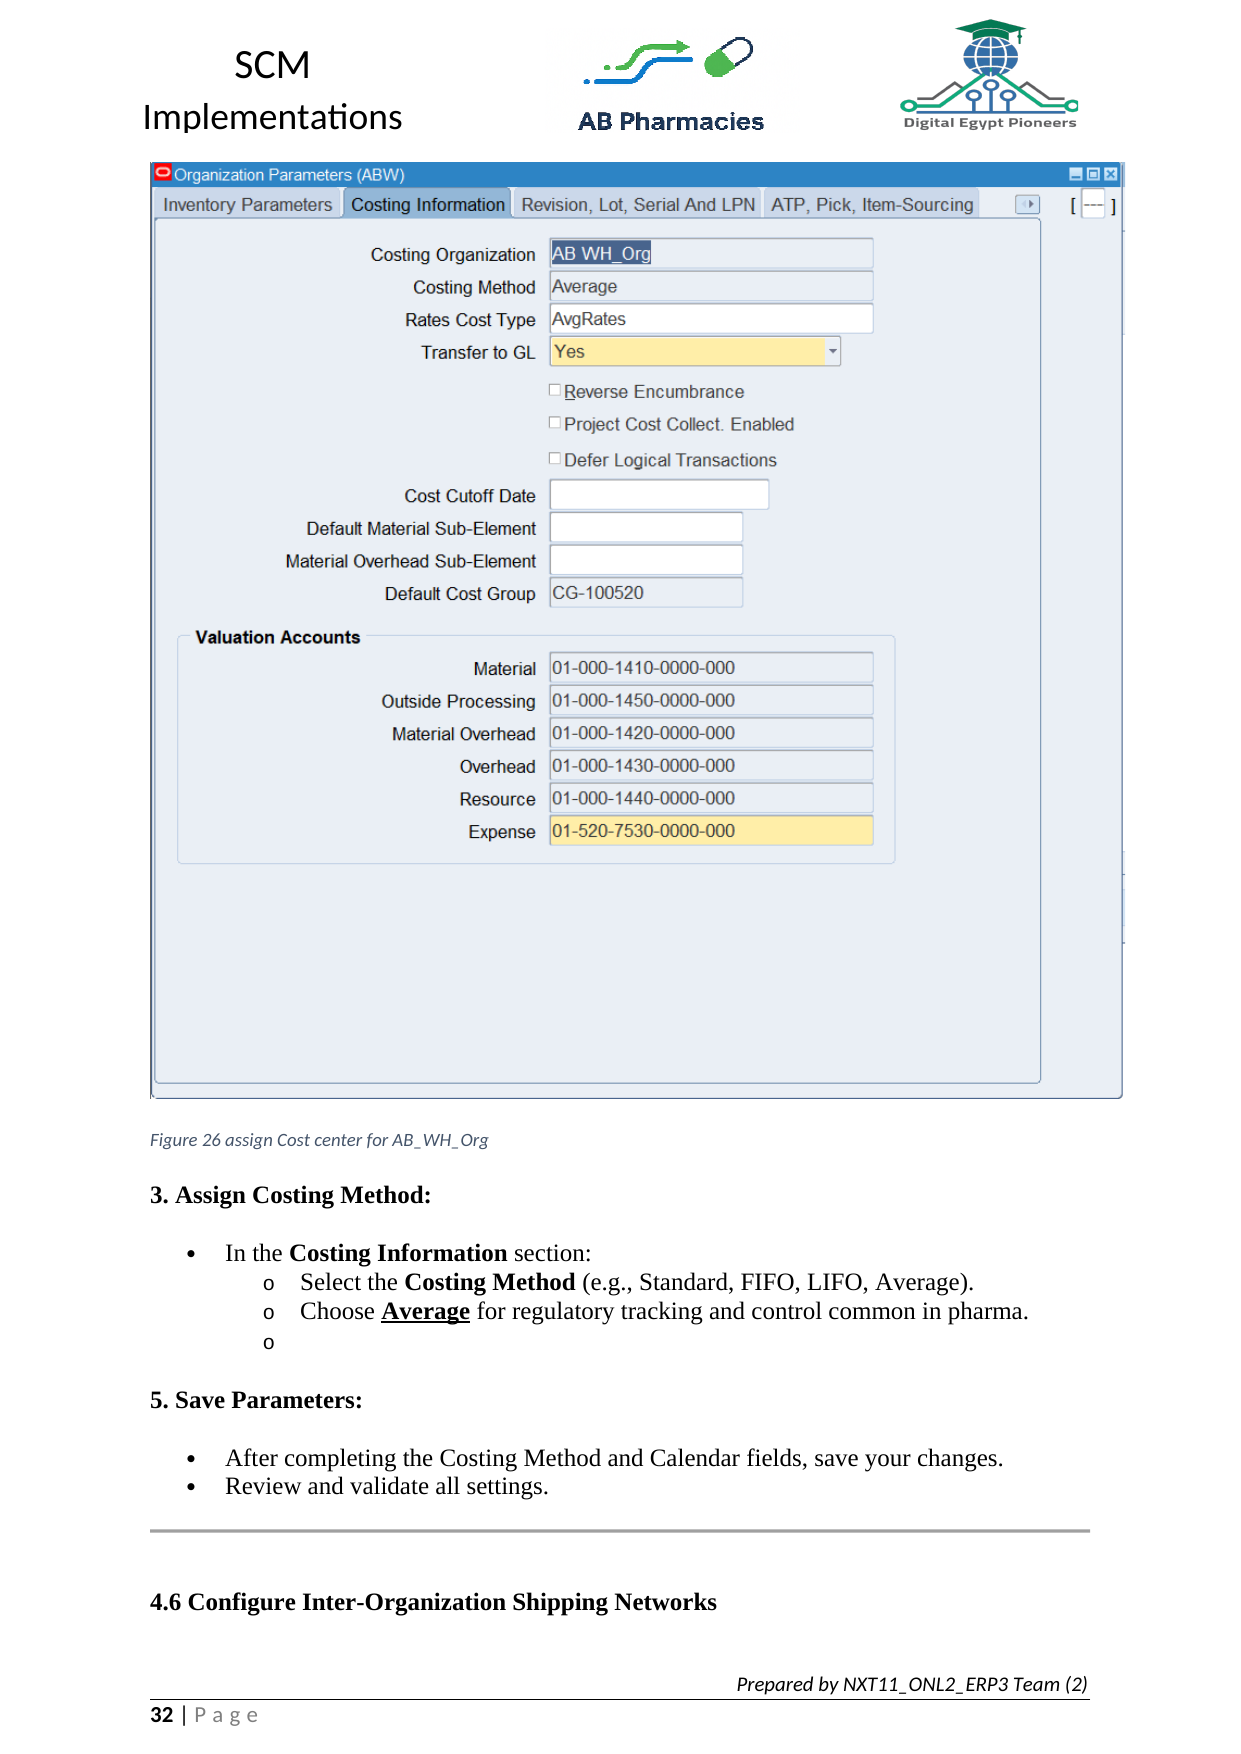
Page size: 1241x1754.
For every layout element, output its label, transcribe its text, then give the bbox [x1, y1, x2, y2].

list In the Costing Information section: [187, 1238, 1090, 1267]
text Figure 26 assign Cost center for AB_WH_Org [150, 1128, 1090, 1151]
list Choose Average for regulatory tracking and control common in pharma. [262, 1296, 1090, 1326]
picture [150, 162, 1125, 1099]
picture [543, 28, 800, 136]
list Review and validate all settings. [187, 1471, 1090, 1500]
list Select the Costing Method (e.g., Standard, FIFO, LIFO, Average). [262, 1267, 1090, 1296]
text 3. Assign Costing Method: [150, 1180, 1090, 1209]
text 5. Save Parameters: [150, 1385, 1090, 1413]
list After completing the Costing Method and Calendar fields, save your changes. [187, 1443, 1090, 1471]
picture [900, 16, 1079, 133]
subtitle 4.6 Configure Inter-Organization Shipping Networks [150, 1587, 1090, 1615]
